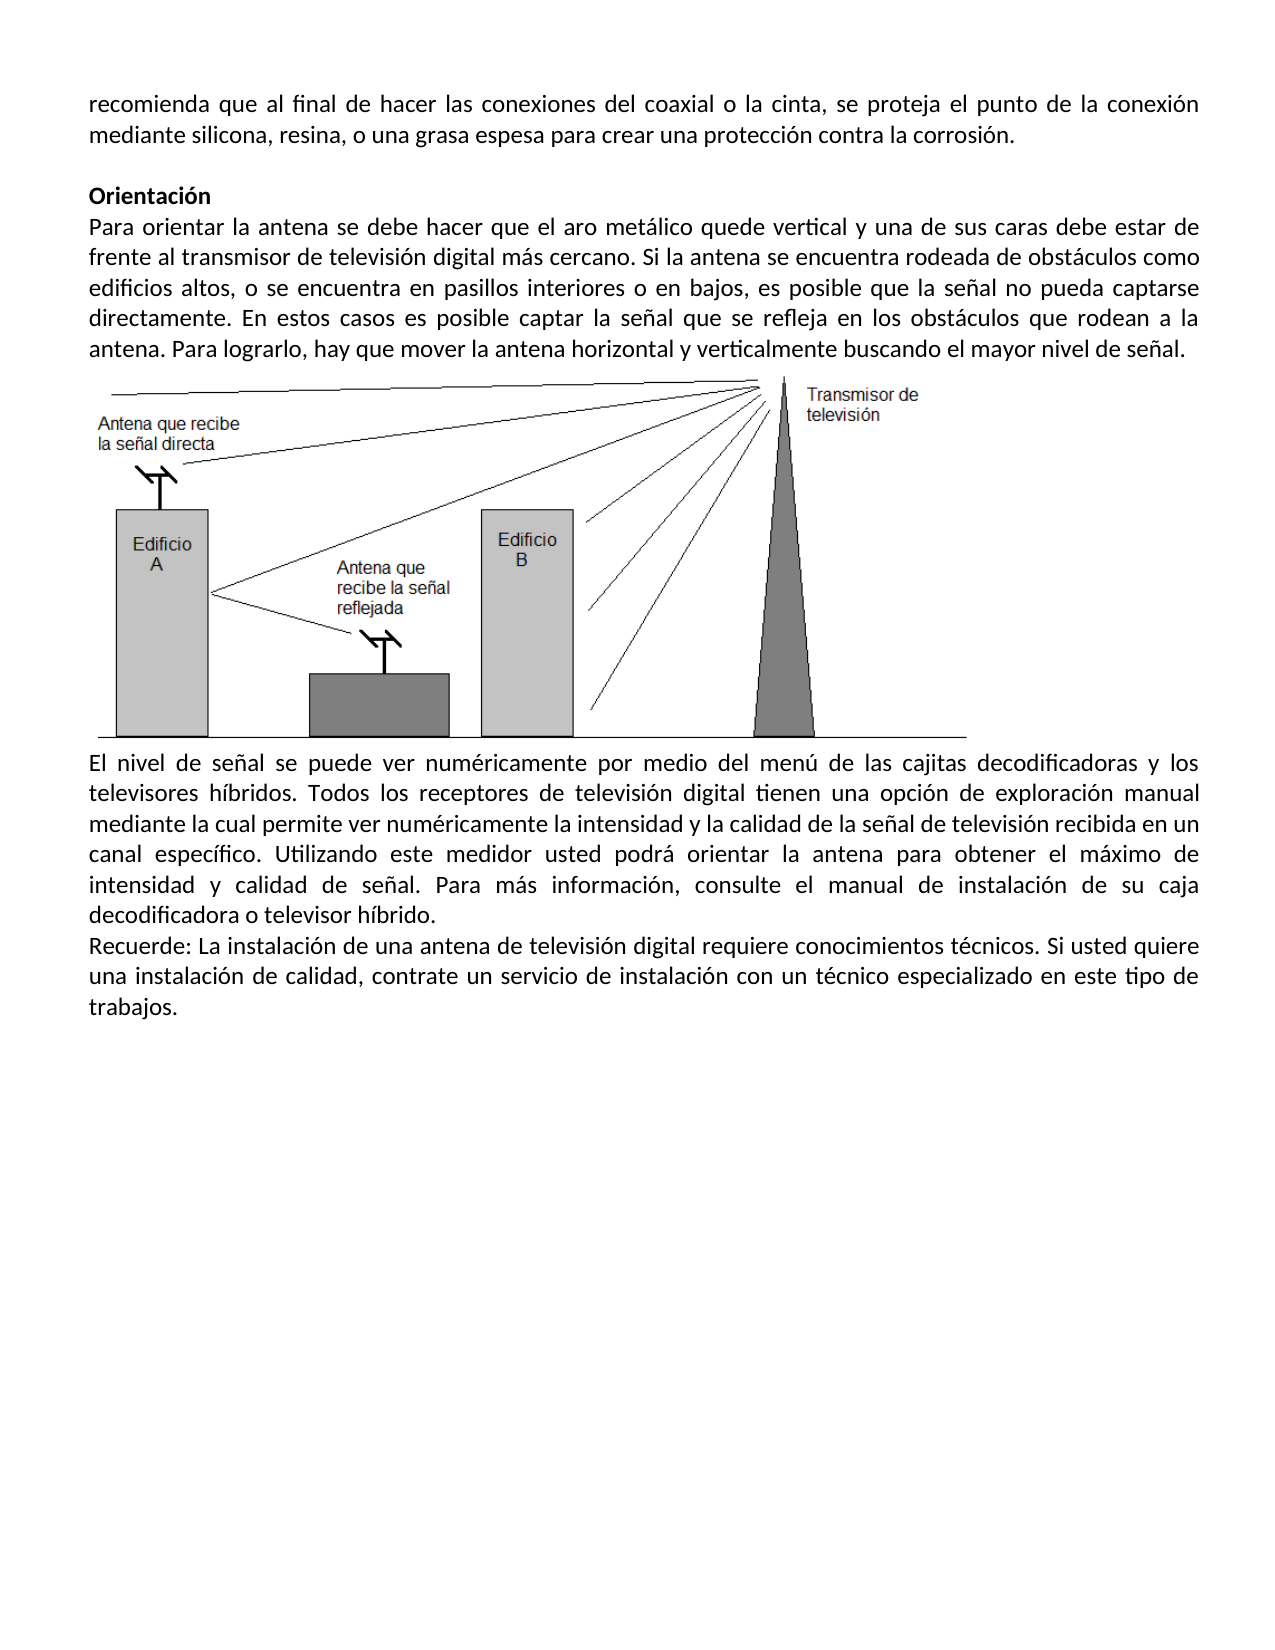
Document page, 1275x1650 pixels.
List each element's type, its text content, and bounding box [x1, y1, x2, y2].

text Recuerde: La instalación de una antena de televisión digital requiere conocimientos técnicos. Si usted quiere una instalación de calidad, contrate un servicio de instalación con un técnico especializado en este tipo de trabajos. [89, 930, 1201, 1021]
picture [88, 363, 968, 747]
text El nivel de señal se puede ver numéricamente por medio del menú de las cajitas decodificadoras y los televisores híbridos. Todos los receptores de televisión digital tienen una opción de exploración manual mediante la cual permite ver numéricamente la intensidad y la calidad de la señal de televisión recibida en un canal específico. Utilizando este medidor usted podrá orientar la antena para obtener el máximo de intensidad y calidad de señal. Para más información, consulte el manual de instalación de su caja decodificadora o televisor híbrido. [89, 747, 1201, 930]
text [89, 89, 1201, 150]
text Para orientar la antena se debe hacer que el aro metálico quede vertical y una de sus caras debe estar de frente al transmisor de televisión digital más cercano. Si la antena se encuentra rodeada de obstáculos como edificios altos, o se encuentra en pasillos interiores o en bajos, es posible que la señal no pueda captarse directamente. En estos casos es posible captar la señal que se refleja en los obstáculos que rodean a la antena. Para lograrlo, hay que mover la antena horizontal y verticalmente buscando el mayor nivel de señal. [89, 211, 1201, 363]
text Orientación [89, 180, 1201, 211]
